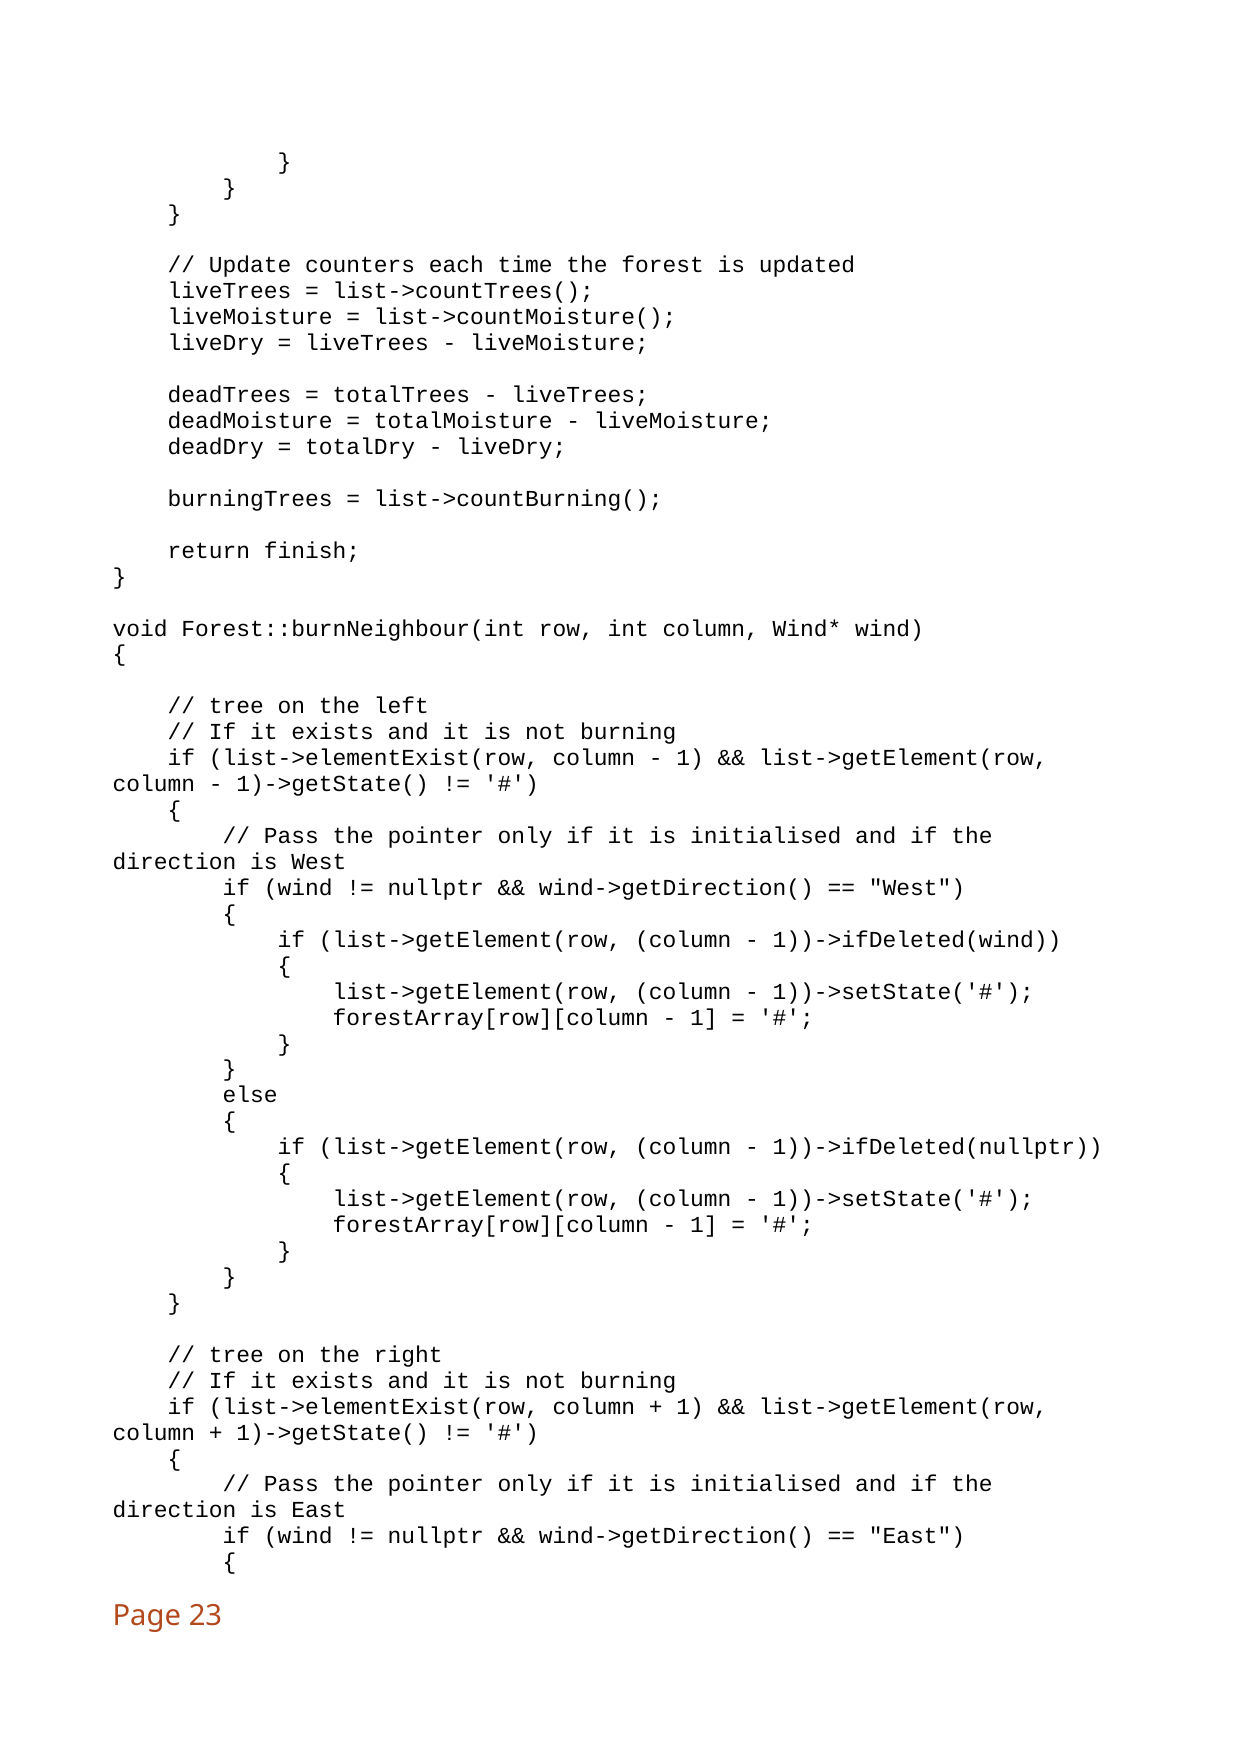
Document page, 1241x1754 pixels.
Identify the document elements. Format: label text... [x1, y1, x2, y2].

text { [112, 902, 1128, 928]
text liveMoisture = list->countMoisture(); [112, 306, 1128, 332]
text void Forest::burnNeighbour(int row, int column, Wind* wind) [112, 617, 1128, 643]
text } [112, 202, 1128, 228]
text deadMoisture = totalMoisture - liveMoisture; [112, 409, 1128, 435]
text return finish; [112, 539, 1128, 565]
text if (wind != nullptr && wind->getDirection() == "East") [112, 1525, 1128, 1551]
text if (list->elementExist(row, column - 1) && list->getElement(row, column - 1)->getState() != '#') [112, 747, 1128, 798]
text } [112, 565, 1128, 591]
text // If it exists and it is not burning [112, 1369, 1128, 1395]
text { [112, 1447, 1128, 1473]
text else [112, 1084, 1128, 1110]
text deadTrees = totalTrees - liveTrees; [112, 383, 1128, 409]
text // tree on the right [112, 1343, 1128, 1369]
text // Update counters each time the forest is updated [112, 254, 1128, 280]
text liveTrees = list->countTrees(); [112, 280, 1128, 306]
text // Pass the pointer only if it is initialised and if the direction is East [112, 1473, 1128, 1525]
text // If it exists and it is not burning [112, 721, 1128, 747]
text if (wind != nullptr && wind->getDirection() == "West") [112, 876, 1128, 902]
text { [112, 643, 1128, 669]
text // Pass the pointer only if it is initialised and if the direction is West [112, 824, 1128, 876]
text liveDry = liveTrees - liveMoisture; [112, 332, 1128, 357]
text } [112, 1239, 1128, 1265]
text if (list->getElement(row, (column - 1))->ifDeleted(wind)) [112, 928, 1128, 954]
text } [112, 1291, 1128, 1317]
text } [112, 150, 1128, 176]
text { [112, 954, 1128, 980]
text // tree on the left [112, 695, 1128, 721]
text } [112, 1058, 1128, 1084]
text } [112, 1265, 1128, 1291]
text } [112, 176, 1128, 202]
text if (list->getElement(row, (column - 1))->ifDeleted(nullptr)) [112, 1136, 1128, 1162]
text if (list->elementExist(row, column + 1) && list->getElement(row, column + 1)->getState() != '#') [112, 1395, 1128, 1447]
text forestArray[row][column - 1] = '#'; [112, 1213, 1128, 1239]
text { [112, 1551, 1128, 1577]
text { [112, 1110, 1128, 1136]
text { [112, 1162, 1128, 1187]
text list->getElement(row, (column - 1))->setState('#'); [112, 1187, 1128, 1213]
text list->getElement(row, (column - 1))->setState('#'); [112, 980, 1128, 1006]
text } [112, 1032, 1128, 1058]
text forestArray[row][column - 1] = '#'; [112, 1006, 1128, 1032]
text deadDry = totalDry - liveDry; [112, 435, 1128, 461]
text { [112, 798, 1128, 824]
text burningTrees = list->countBurning(); [112, 487, 1128, 513]
